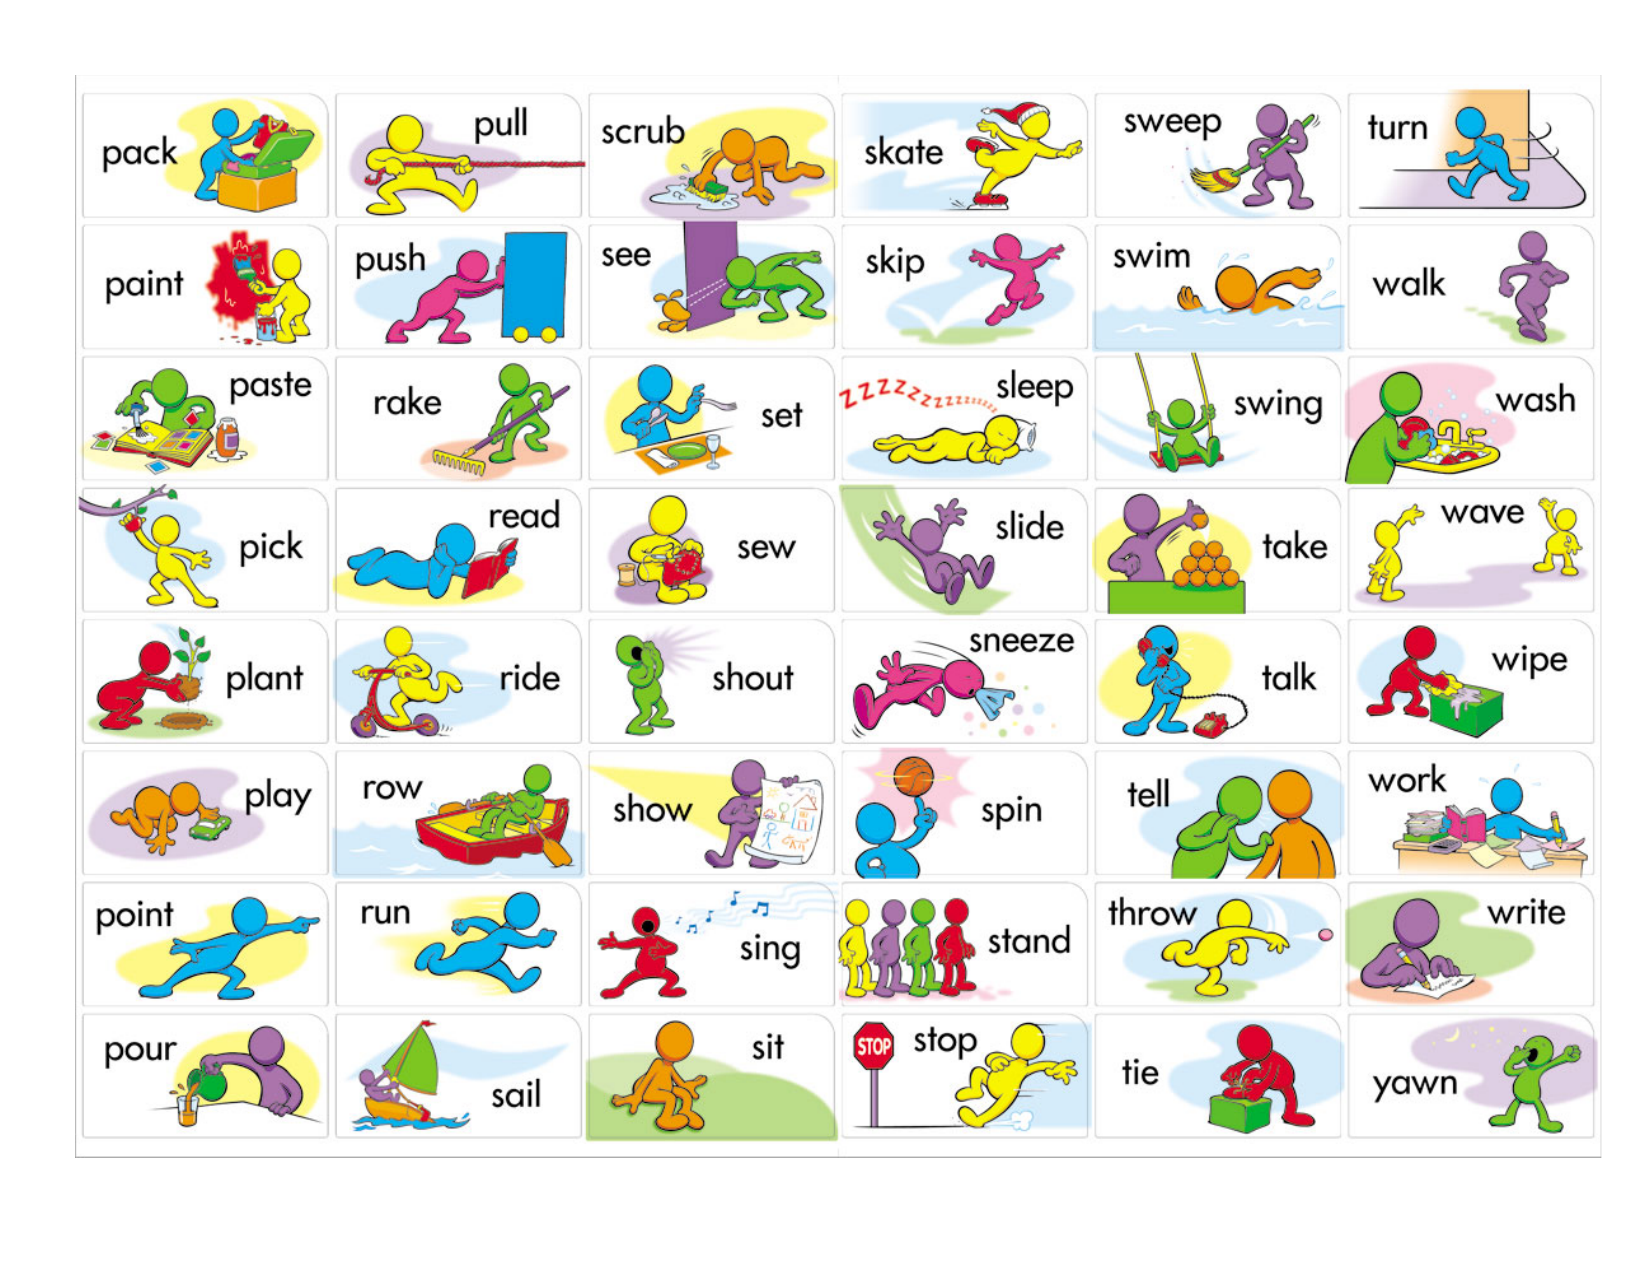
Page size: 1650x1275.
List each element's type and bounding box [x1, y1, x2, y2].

picture [75, 75, 1602, 1158]
